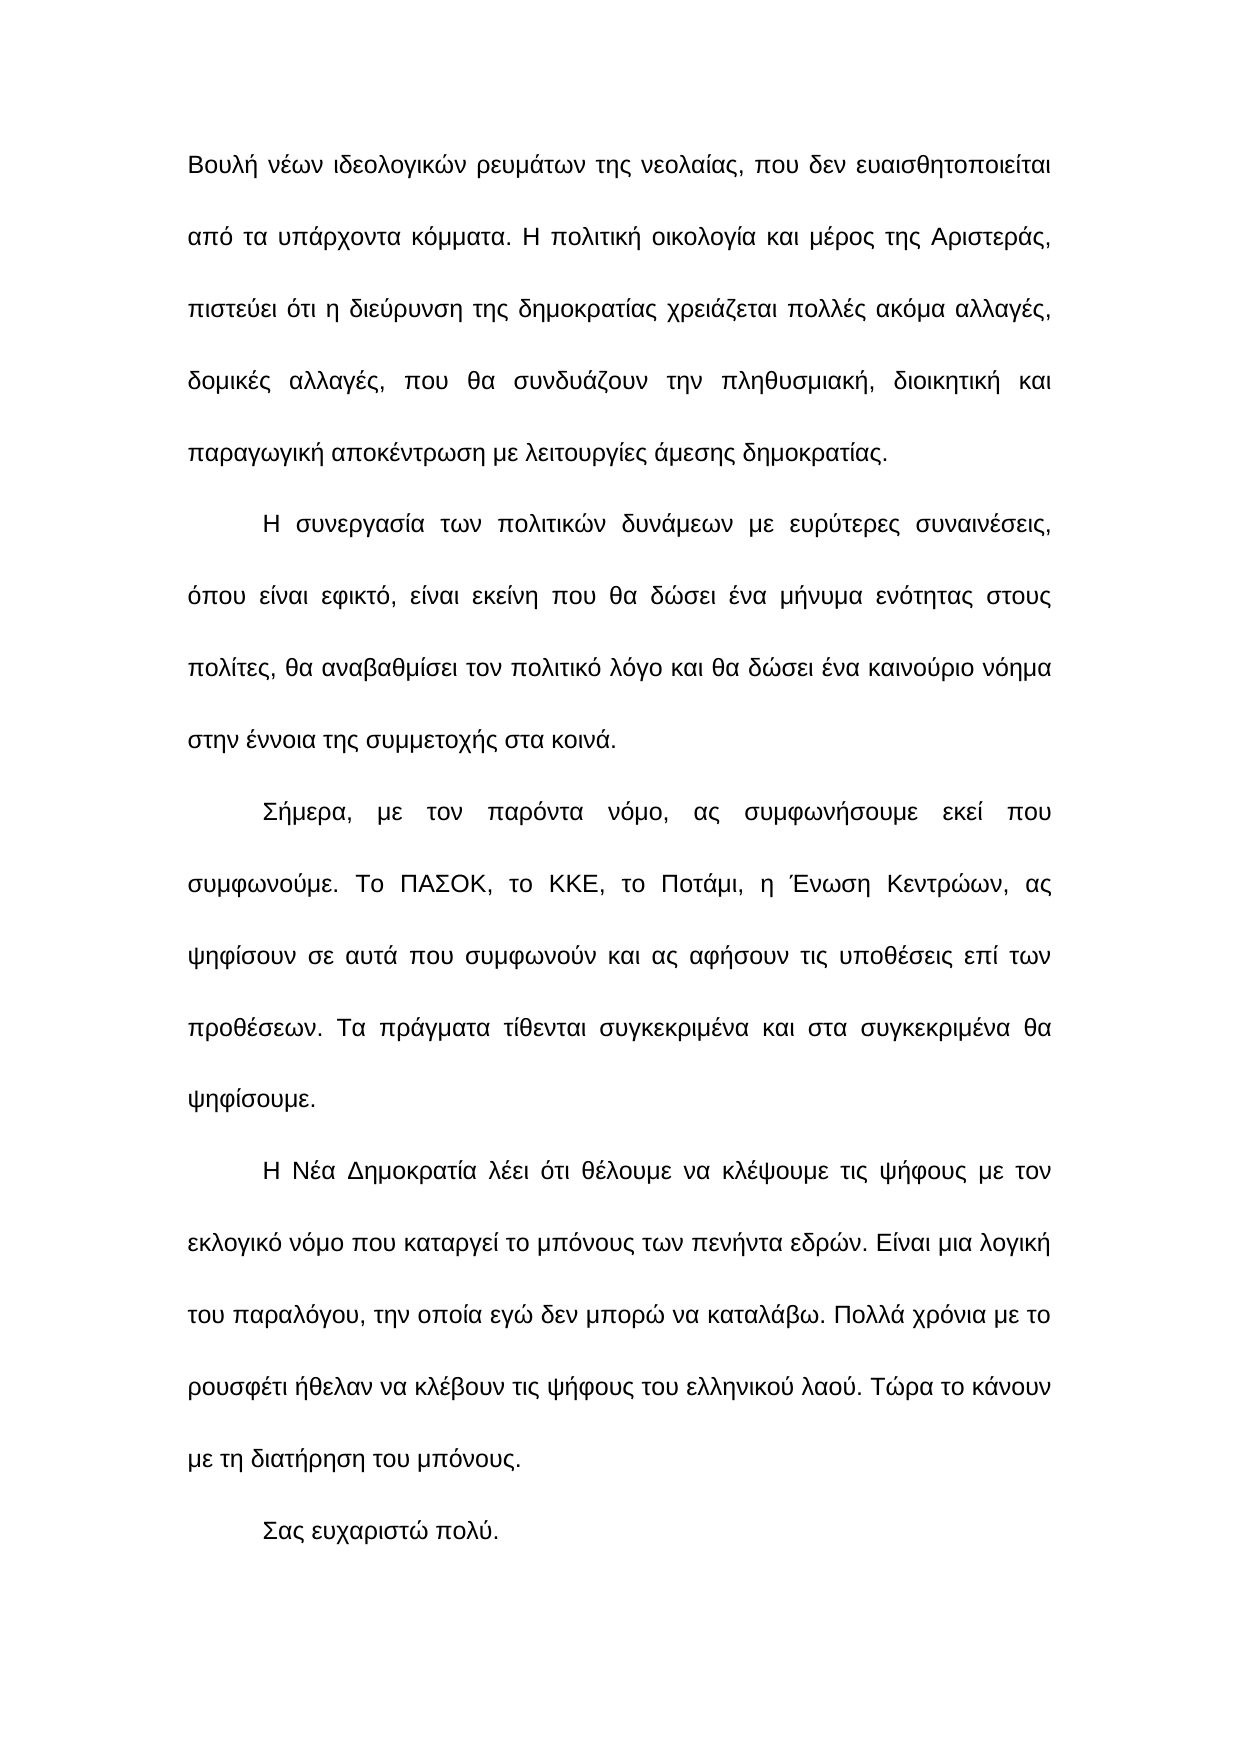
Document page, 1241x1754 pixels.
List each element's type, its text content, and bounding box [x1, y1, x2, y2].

text Σας ευχαριστώ πολύ. [187, 1516, 1053, 1544]
text Η συνεργασία των πολιτικών δυνάμεων με ευρύτερες συναινέσεις, όπου είναι εφικτό, είναι εκείνη που θα δώσει ένα μήνυμα ενότητας στους πολίτες, θα αναβαθμίσει τον πολιτικό λόγο και θα δώσει ένα καινούριο νόημα στην έννοια της συμμετοχής στα κοινά. [187, 509, 1053, 754]
text Η Νέα Δημοκρατία λέει ότι θέλουμε να κλέψουμε τις ψήφους με τον εκλογικό νόμο που καταργεί το μπόνους των πενήντα εδρών. Είναι μια λογική του παραλόγου, την οποία εγώ δεν μπορώ να καταλάβω. Πολλά χρόνια με το ρουσφέτι ήθελαν να κλέβουν τις ψήφους του ελληνικού λαού. Τώρα το κάνουν με τη διατήρηση του μπόνους. [187, 1156, 1053, 1472]
text Σήμερα, με τον παρόντα νόμο, ας συμφωνήσουμε εκεί που συμφωνούμε. Το ΠΑΣΟΚ, το ΚΚΕ, το Ποτάμι, η Ένωση Κεντρώων, ας ψηφίσουν σε αυτά που συμφωνούν και ας αφήσουν τις υποθέσεις επί των προθέσεων. Τα πράγματα τίθενται συγκεκριμένα και στα συγκεκριμένα θα ψηφίσουμε. [187, 797, 1053, 1113]
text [187, 150, 1053, 466]
